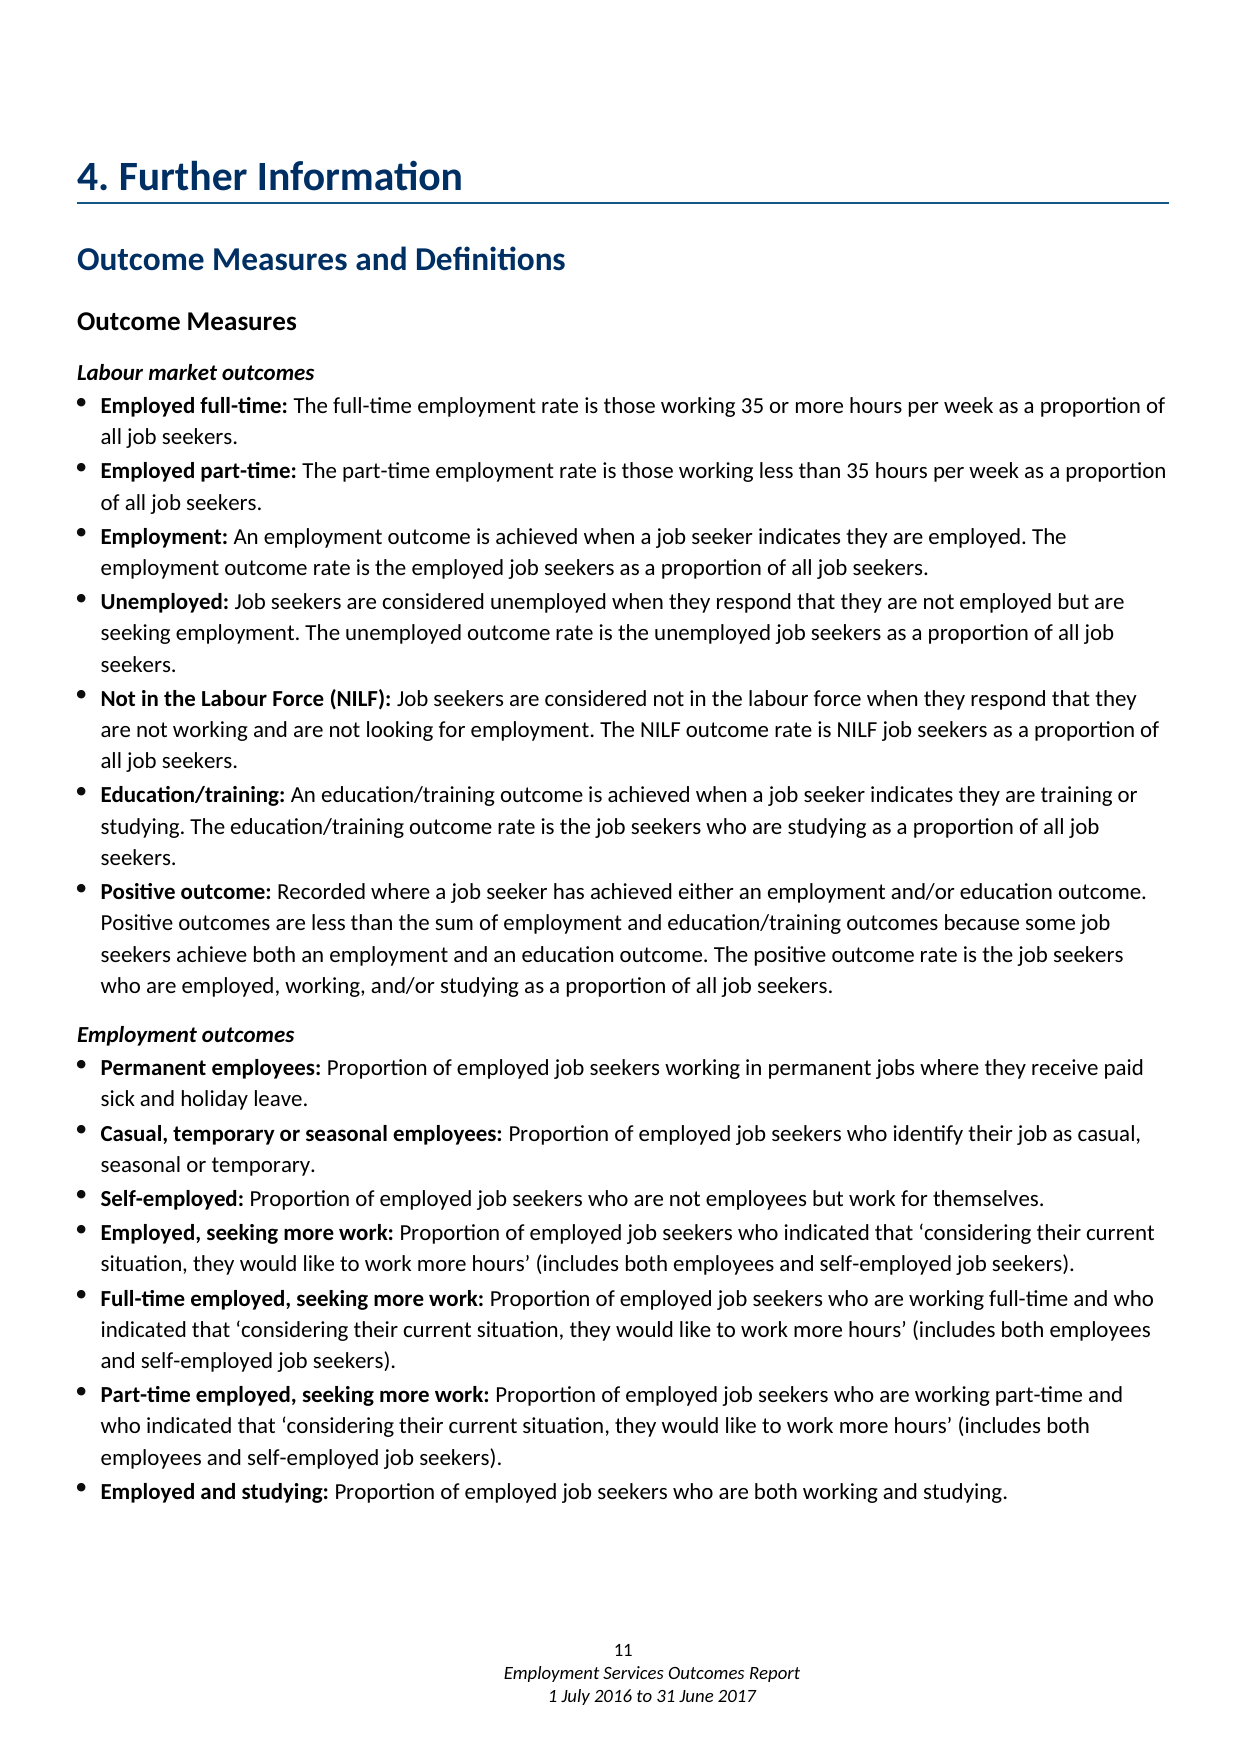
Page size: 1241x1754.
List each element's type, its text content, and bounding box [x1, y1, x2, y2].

text Employed part-time: The part-time employment rate is those working less than 35 hours per week as a proportion of all job seekers. [77, 453, 1169, 516]
text Employed and studying: Proportion of employed job seekers who are both working and studying. [77, 1474, 1169, 1505]
text Employment: An employment outcome is achieved when a job seeker indicates they are employed. The employment outcome rate is the employed job seekers as a proportion of all job seekers. [77, 519, 1169, 581]
text Permanent employees: Proportion of employed job seekers working in permanent jobs where they receive paid sick and holiday leave. [77, 1050, 1169, 1112]
text Casual, temporary or seasonal employees: Proportion of employed job seekers who identify their job as casual, seasonal or temporary. [77, 1115, 1169, 1178]
text Part-time employed, seeking more work: Proportion of employed job seekers who are working part-time and who indicated that ‘considering their current situation, they would like to work more hours’ (includes both employees and self-employed job seekers). [77, 1377, 1169, 1471]
subtitle Labour market outcomes [77, 358, 1169, 386]
subtitle Outcome Measures and Definitions [77, 238, 1169, 279]
subtitle Outcome Measures [77, 304, 1169, 337]
text Not in the Labour Force (NILF): Job seekers are considered not in the labour force when they respond that they are not working and are not looking for employment. The NILF outcome rate is NILF job seekers as a proportion of all job seekers. [77, 681, 1169, 774]
text Education/training: An education/training outcome is achieved when a job seeker indicates they are training or studying. The education/training outcome rate is the job seekers who are studying as a proportion of all job seekers. [77, 777, 1169, 871]
subtitle Employment outcomes [77, 1020, 1169, 1048]
text Employed full-time: The full-time employment rate is those working 35 or more hours per week as a proportion of all job seekers. [77, 388, 1169, 450]
text Self-employed: Proportion of employed job seekers who are not employees but work for themselves. [77, 1181, 1169, 1212]
text Positive outcome: Recorded where a job seeker has achieved either an employment and/or education outcome. Positive outcomes are less than the sum of employment and education/training outcomes because some job seekers achieve both an employment and an education outcome. The positive outcome rate is the job seekers who are employed, working, and/or studying as a proportion of all job seekers. [77, 874, 1169, 999]
text Employed, seeking more work: Proportion of employed job seekers who indicated that ‘considering their current situation, they would like to work more hours’ (includes both employees and self-employed job seekers). [77, 1215, 1169, 1277]
text Unemployed: Job seekers are considered unemployed when they respond that they are not employed but are seeking employment. The unemployed outcome rate is the unemployed job seekers as a proportion of all job seekers. [77, 584, 1169, 678]
subtitle 4. Further Information [77, 149, 1169, 202]
text Full-time employed, seeking more work: Proportion of employed job seekers who are working full-time and who indicated that ‘considering their current situation, they would like to work more hours’ (includes both employees and self-employed job seekers). [77, 1280, 1169, 1374]
